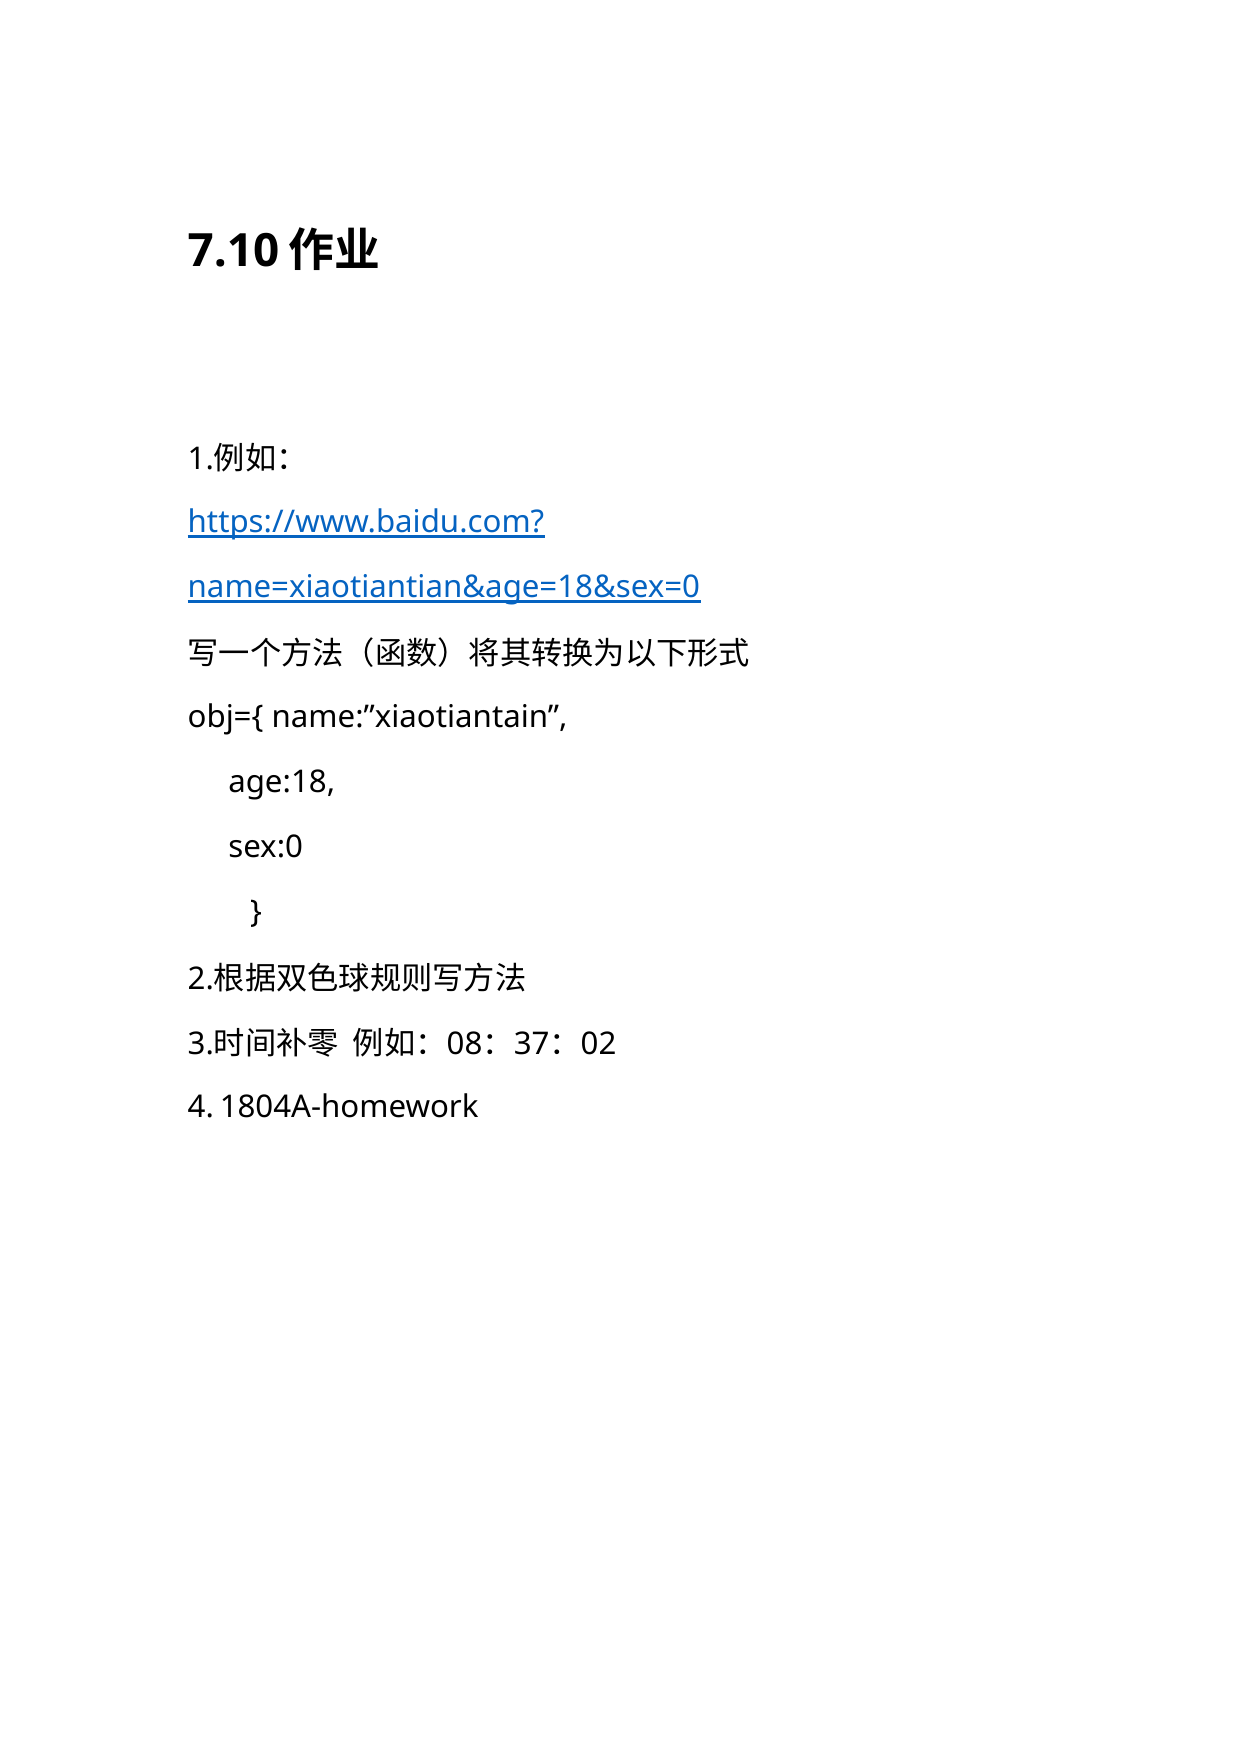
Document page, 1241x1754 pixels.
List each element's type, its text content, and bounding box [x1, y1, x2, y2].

text 写一个方法（函数）将其转换为以下形式 [187, 618, 1053, 683]
text age:18, [187, 748, 1053, 813]
text 3.时间补零 例如：08：37：02 [187, 1008, 1053, 1073]
text 1.例如： [187, 423, 1053, 488]
text https://www.baidu.com?name=xiaotiantian&age=18&sex=0 [187, 488, 1053, 618]
text 2.根据双色球规则写方法 [187, 943, 1053, 1008]
subtitle 7.10作业 [187, 197, 1053, 295]
text 4. 1804A-homework [187, 1073, 1053, 1138]
text sex:0 [187, 813, 1053, 878]
text obj={ name:”xiaotiantain”, [187, 683, 1053, 748]
text } [187, 878, 1053, 943]
